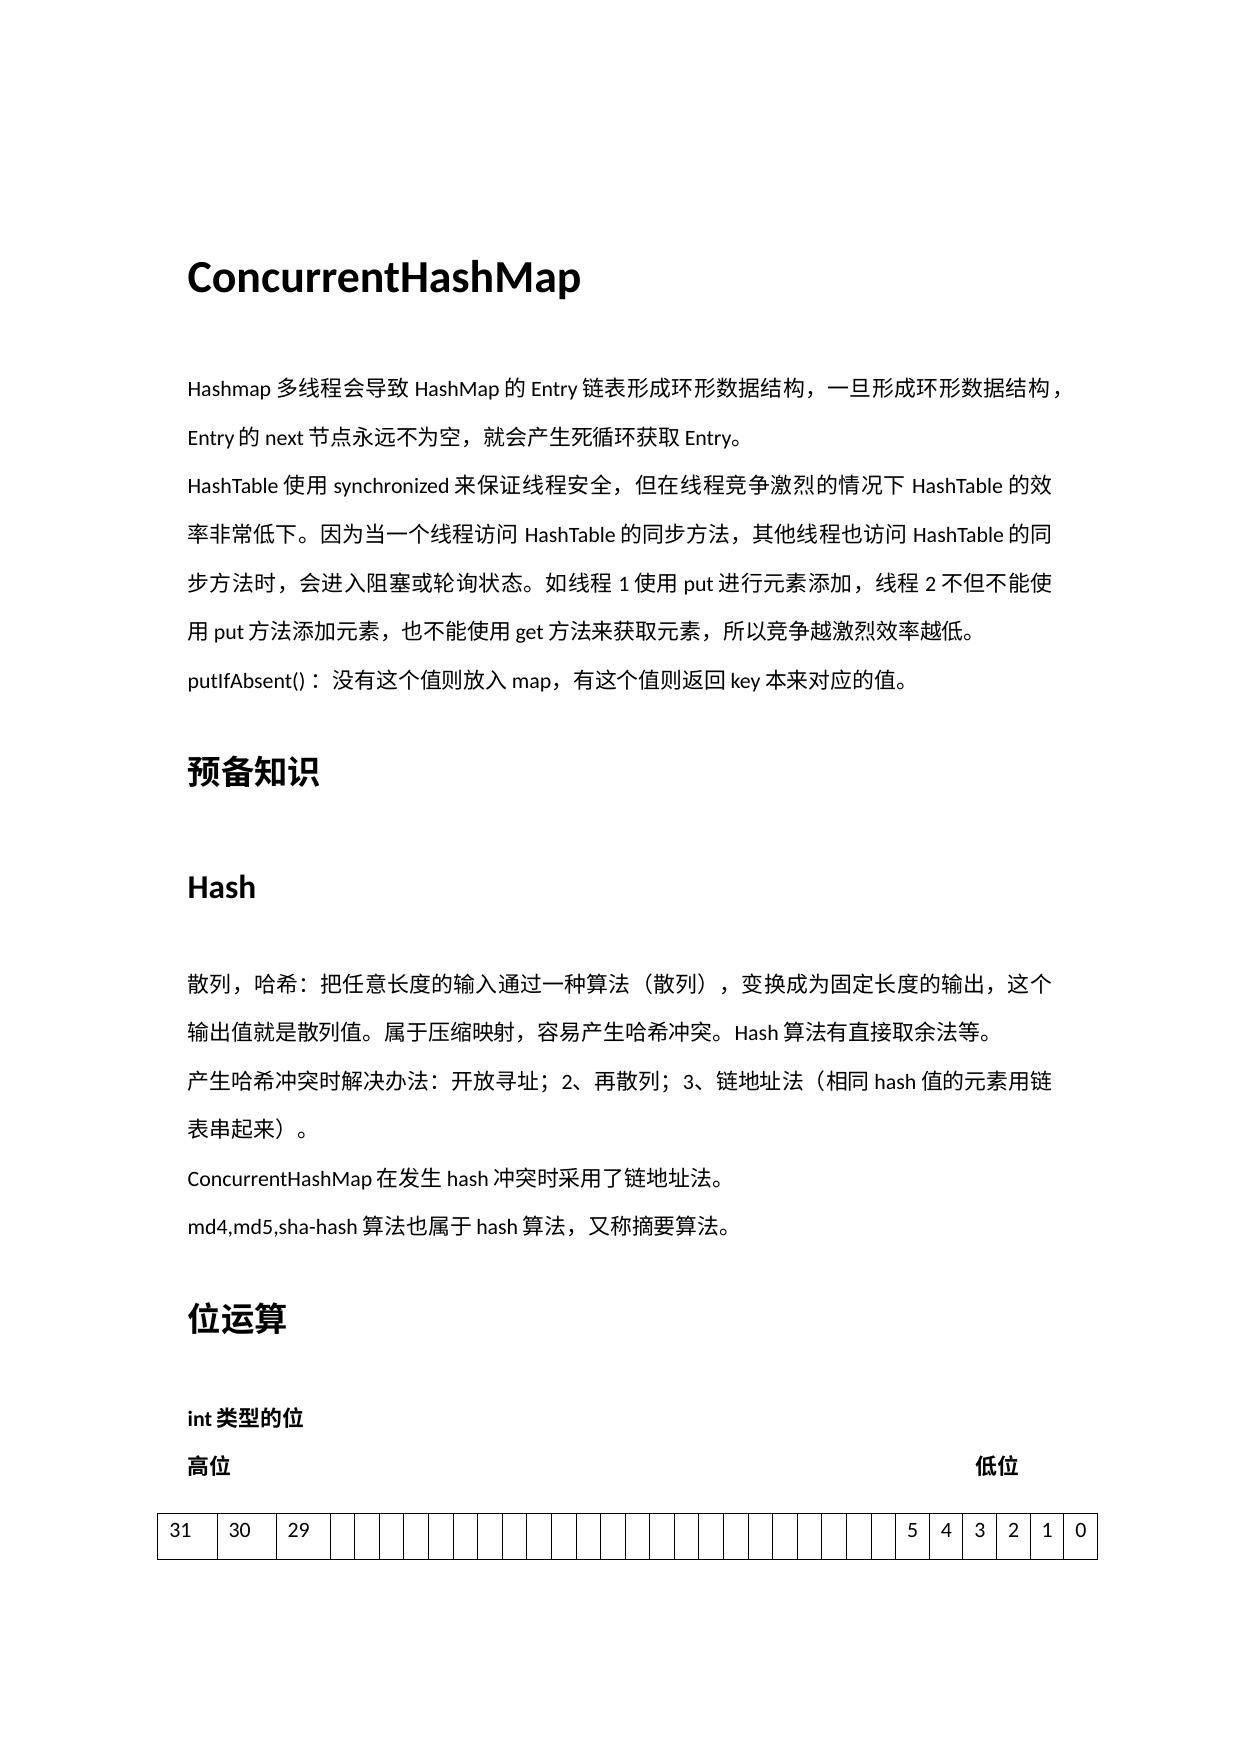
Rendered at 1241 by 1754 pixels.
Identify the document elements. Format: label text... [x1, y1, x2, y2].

table_header [478, 1514, 502, 1559]
table_header [552, 1514, 576, 1559]
text HashTable使用synchronized来保证线程安全，但在线程竞争激烈的情况下HashTable的效率非常低下。因为当一个线程访问HashTable的同步方法，其他线程也访问HashTable的同步方法时，会进入阻塞或轮询状态。如线程1使用put进行元素添加，线程2不但不能使用put方法添加元素，也不能使用get方法来获取元素，所以竞争越激烈效率越低。 [187, 468, 1053, 646]
table_header [380, 1514, 403, 1559]
table_header [577, 1514, 600, 1559]
text 散列，哈希：把任意长度的输入通过一种算法（散列），变换成为固定长度的输出，这个输出值就是散列值。属于压缩映射，容易产生哈希冲突。Hash算法有直接取余法等。 [187, 966, 1053, 1047]
table_header 2 [997, 1514, 1030, 1559]
table_header [847, 1514, 871, 1559]
text putIfAbsent() ：没有这个值则放入map，有这个值则返回key本来对应的值。 [187, 662, 1053, 695]
table_header 3 [963, 1514, 996, 1559]
table_header [650, 1514, 674, 1559]
table_header [429, 1514, 453, 1559]
table_header [404, 1514, 428, 1559]
table_header 31 [158, 1514, 217, 1559]
table_header [749, 1514, 772, 1559]
subtitle 预备知识 [187, 738, 1053, 803]
table_header [331, 1514, 354, 1559]
table_header [872, 1514, 895, 1559]
table_header [773, 1514, 797, 1559]
table_header [355, 1514, 379, 1559]
table_header [699, 1514, 723, 1559]
text md4,md5,sha-hash算法也属于hash算法，又称摘要算法。 [187, 1209, 1053, 1241]
table_header 4 [930, 1514, 962, 1559]
table_header [503, 1514, 526, 1559]
text Hashmap多线程会导致HashMap的Entry链表形成环形数据结构，一旦形成环形数据结构，Entry的next节点永远不为空，就会产生死循环获取Entry。 [187, 371, 1053, 452]
table_header 1 [1031, 1514, 1063, 1559]
table_header [454, 1514, 477, 1559]
subtitle Hash [187, 854, 1053, 919]
table_header [601, 1514, 625, 1559]
table_header [675, 1514, 698, 1559]
text int类型的位 [187, 1400, 1053, 1433]
table_header [527, 1514, 551, 1559]
text 产生哈希冲突时解决办法：开放寻址；2、再散列；3、链地址法（相同hash值的元素用链表串起来）。 [187, 1063, 1053, 1144]
table_header [724, 1514, 748, 1559]
subtitle ConcurrentHashMap [187, 243, 1053, 308]
table_header [798, 1514, 821, 1559]
table_header [822, 1514, 846, 1559]
table_header 5 [896, 1514, 929, 1559]
text 高位 低位 [187, 1448, 1053, 1481]
subtitle 位运算 [187, 1284, 1053, 1349]
table_header 30 [218, 1514, 276, 1559]
table_header 0 [1064, 1514, 1097, 1559]
table_header [626, 1514, 649, 1559]
table_header 29 [277, 1514, 330, 1559]
text ConcurrentHashMap在发生hash冲突时采用了链地址法。 [187, 1160, 1053, 1193]
